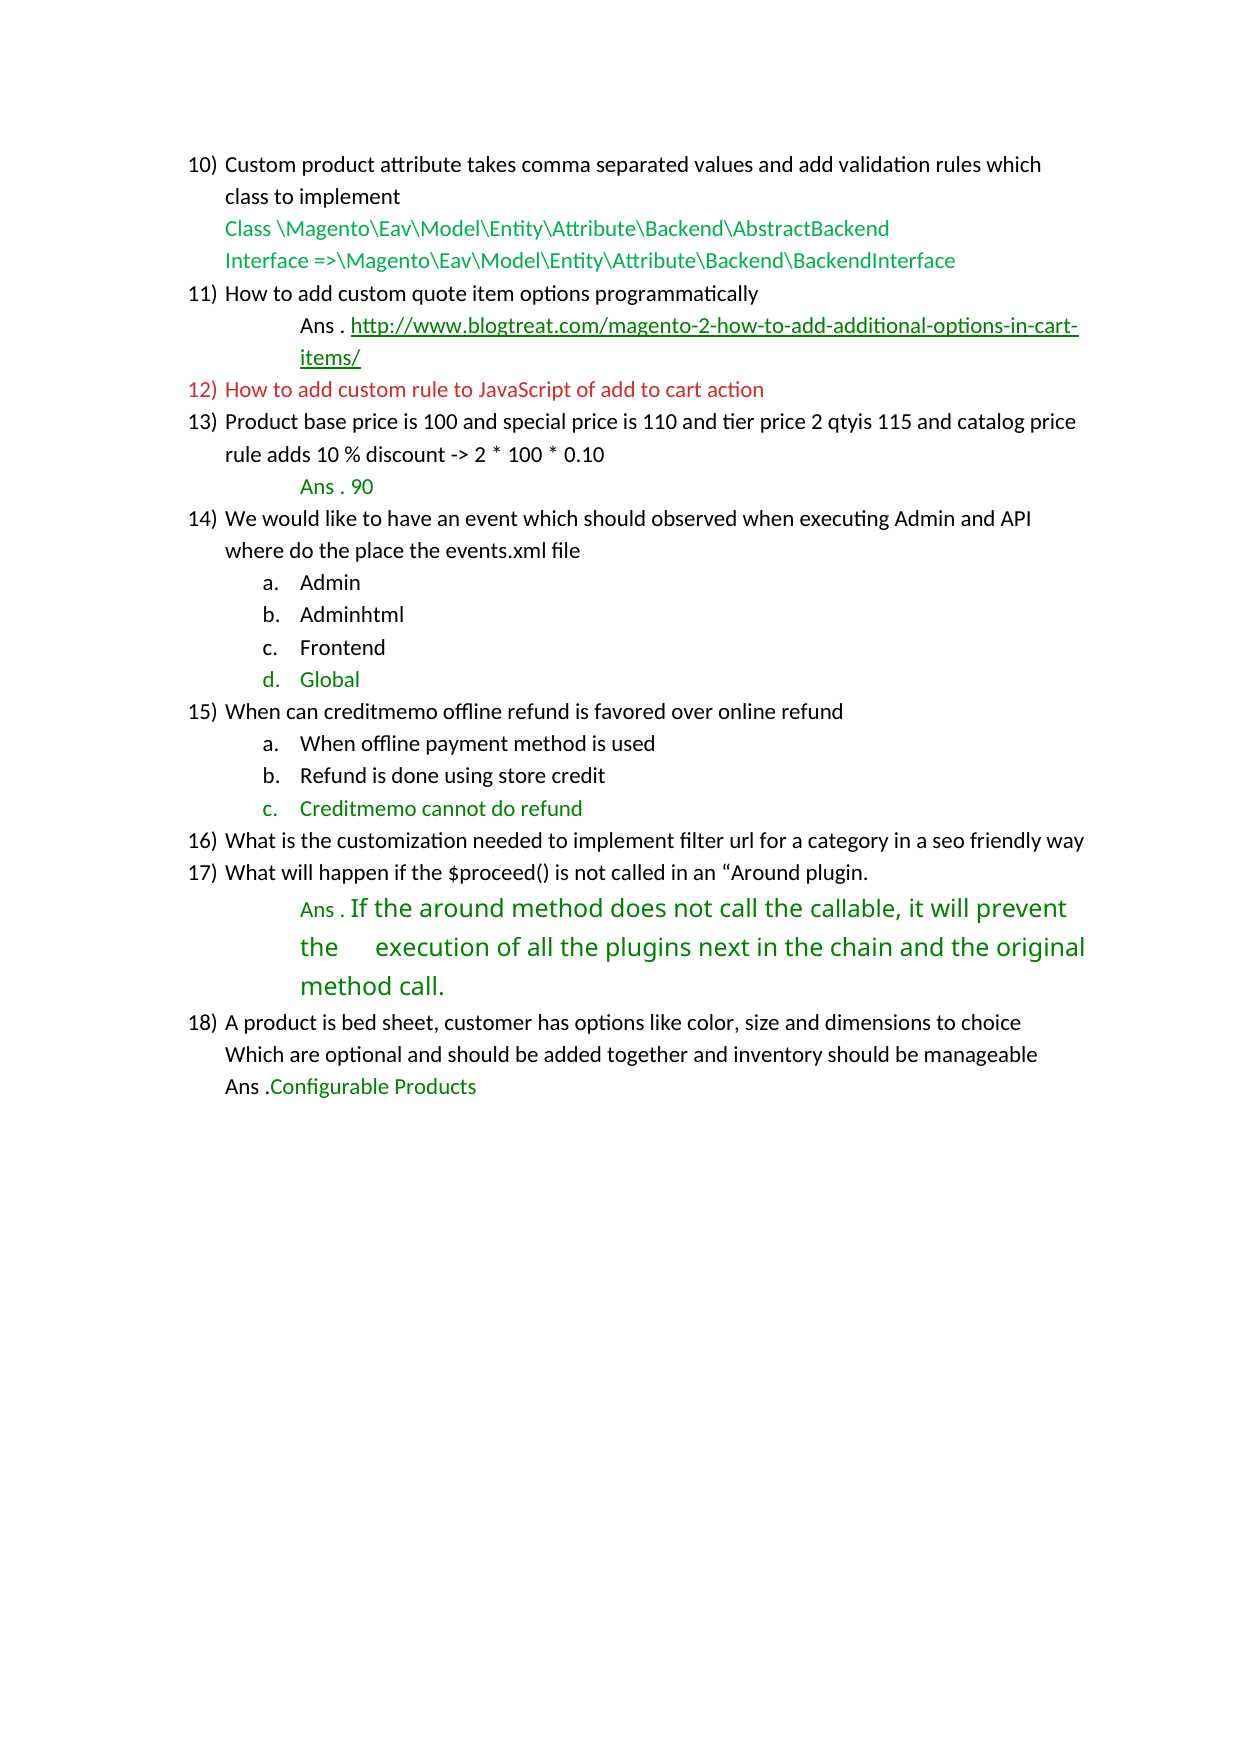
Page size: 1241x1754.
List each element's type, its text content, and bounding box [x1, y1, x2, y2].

list Ans .Configurable Products [225, 1072, 1090, 1100]
list Global [262, 665, 1090, 693]
list We would like to have an event which should observed when executing Admin and API where do the place the events.xml file [187, 504, 1090, 564]
list Frontend [262, 633, 1090, 661]
list What is the customization needed to implement filter url for a category in a seo friendly way [187, 826, 1090, 854]
list Which are optional and should be added together and inventory should be manageable [225, 1040, 1090, 1068]
list A product is bed sheet, customer has options like color, size and dimensions to choice [187, 1008, 1090, 1036]
list How to add custom rule to JavaScript of add to cart action [187, 375, 1090, 403]
list Ans . http://www.blogtreat.com/magento-2-how-to-add-additional-options-in-cart-items/ [300, 311, 1090, 371]
list What will happen if the $proceed() is not called in an “Around plugin. [187, 858, 1090, 886]
list Custom product attribute takes comma separated values and add validation rules which class to implement [187, 150, 1090, 210]
list Admin [262, 568, 1090, 596]
list Ans . 90 [300, 472, 1090, 500]
list How to add custom quote item options programmatically [187, 279, 1090, 307]
list Ans . If the around method does not call the callable, it will prevent the execution of all the plugins next in the chain and the original method call. [300, 890, 1090, 1003]
list Product base price is 100 and special price is 110 and tier price 2 qtyis 115 and catalog price rule adds 10 % discount -> 2 * 100 * 0.10 [187, 407, 1090, 468]
list Refund is done using store credit [262, 762, 1090, 789]
list When can creditmemo offline refund is favored over online refund [187, 697, 1090, 725]
list Interface =>\Magento\Eav\Model\Entity\Attribute\Backend\BackendInterface [225, 247, 1090, 274]
list Creditmemo cannot do refund [262, 794, 1090, 822]
list When offline payment method is used [262, 729, 1090, 757]
list Adminhtml [262, 601, 1090, 629]
list Class \Magento\Eav\Model\Entity\Attribute\Backend\AbstractBackend [225, 214, 1090, 242]
